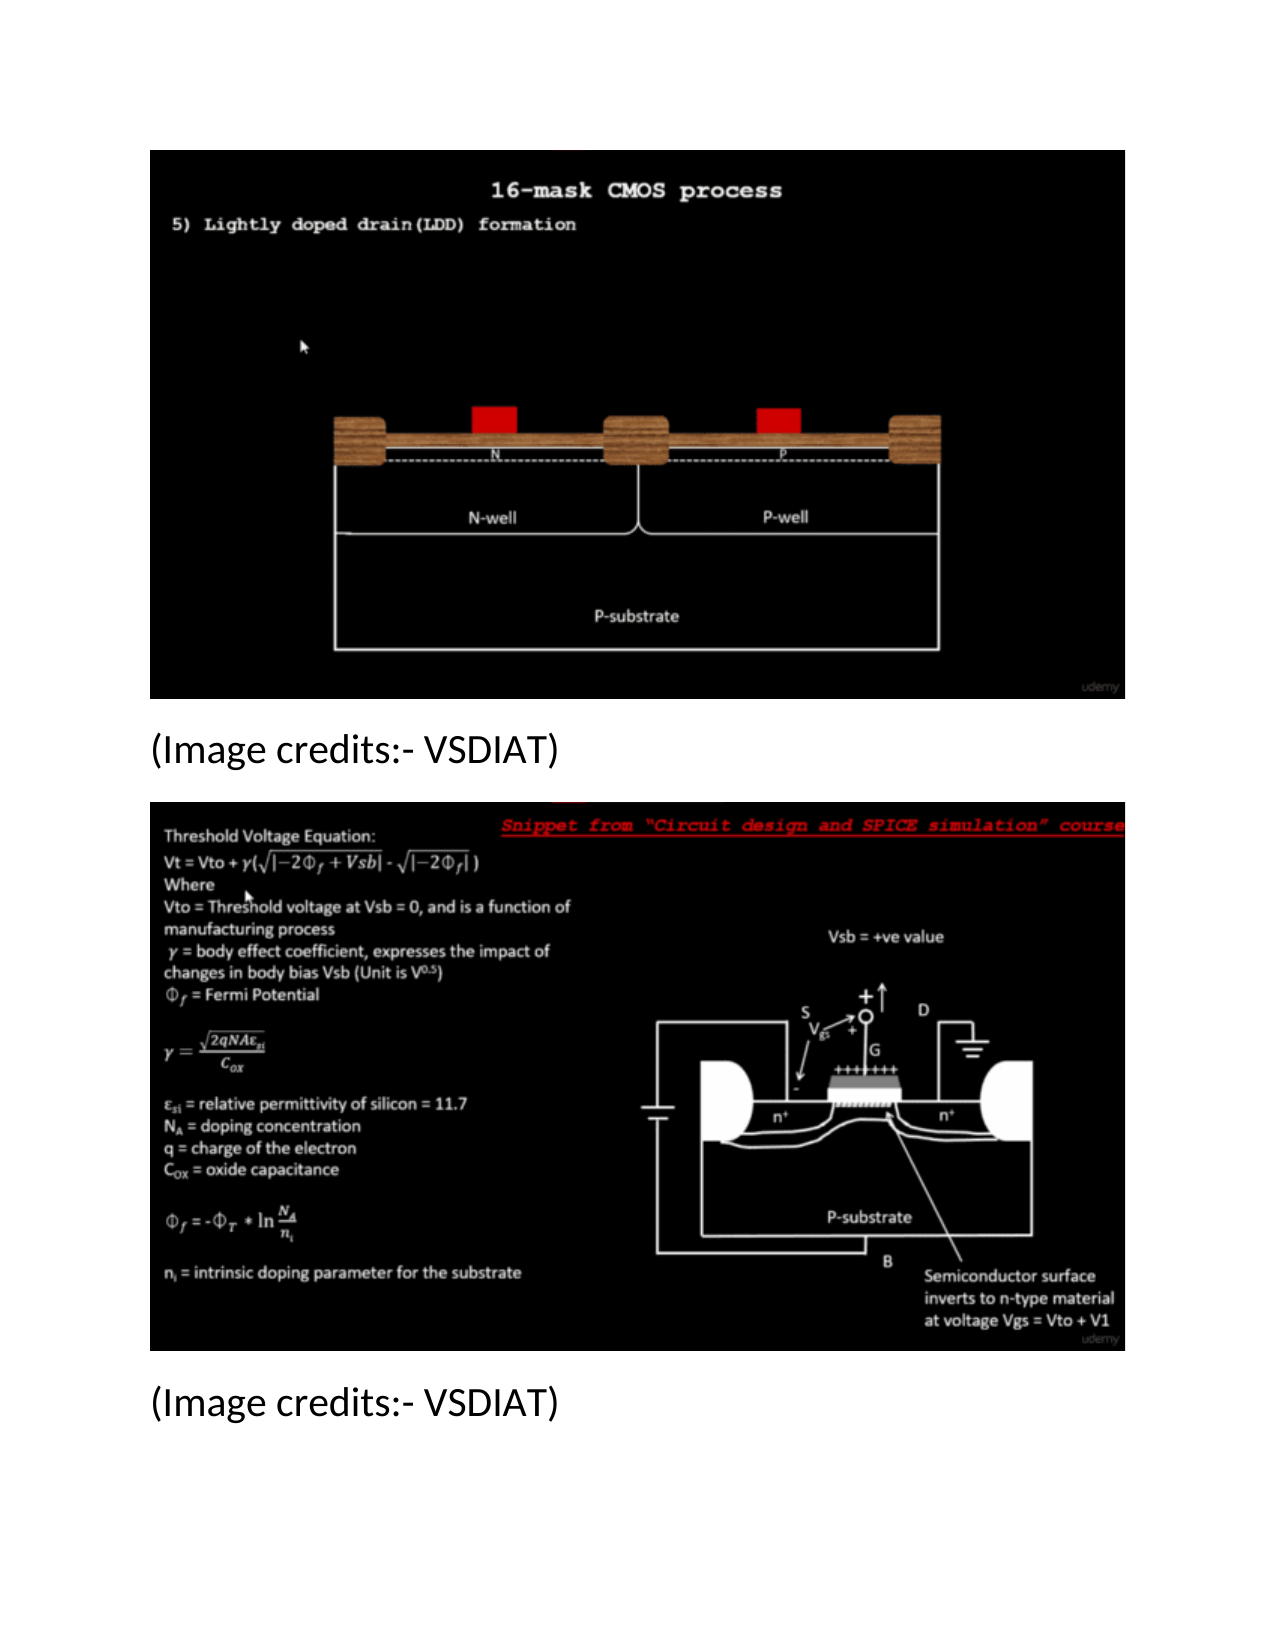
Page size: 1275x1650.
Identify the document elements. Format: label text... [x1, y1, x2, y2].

picture [150, 802, 1125, 1351]
text (Image credits:- VSDIAT) [150, 723, 1125, 774]
text (Image credits:- VSDIAT) [150, 1376, 1125, 1427]
picture [150, 150, 1125, 699]
